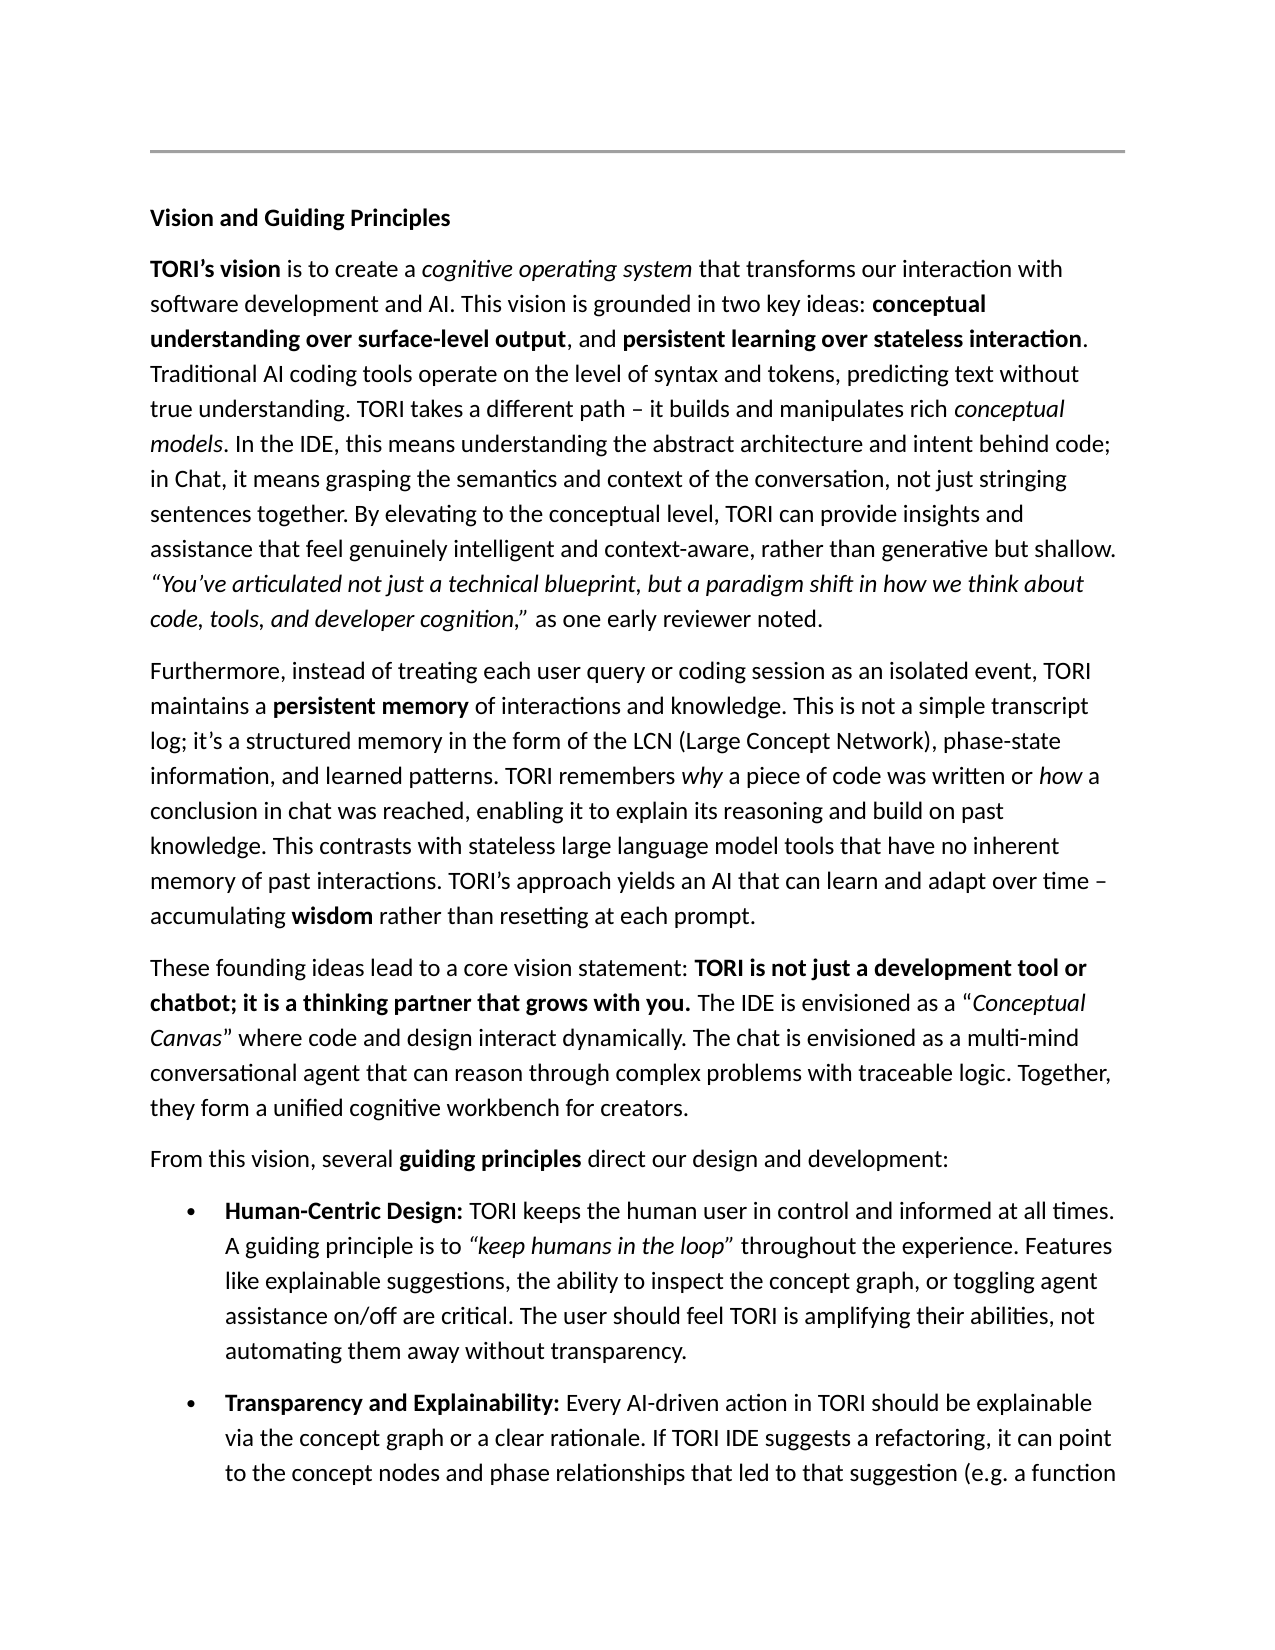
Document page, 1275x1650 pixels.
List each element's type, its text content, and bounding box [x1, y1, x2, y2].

text Vision and Guiding Principles [150, 202, 1125, 232]
text TORI’s vision is to create a cognitive operating system that transforms our interaction with software development and AI. This vision is grounded in two key ideas: conceptual understanding over surface-level output, and persistent learning over stateless interaction. Traditional AI coding tools operate on the level of syntax and tokens, predicting text without true understanding. TORI takes a different path – it builds and manipulates rich conceptual models. In the IDE, this means understanding the abstract architecture and intent behind code; in Chat, it means grasping the semantics and context of the conversation, not just stringing sentences together. By elevating to the conceptual level, TORI can provide insights and assistance that feel genuinely intelligent and context-aware, rather than generative but shallow. “You’ve articulated not just a technical blueprint, but a paradigm shift in how we think about code, tools, and developer cognition,” as one early reviewer noted. [150, 253, 1125, 634]
text Furthermore, instead of treating each user query or coding session as an isolated event, TORI maintains a persistent memory of interactions and knowledge. This is not a simple transcript log; it’s a structured memory in the form of the LCN (Large Concept Network), phase-state information, and learned patterns. TORI remembers why a piece of code was written or how a conclusion in chat was reached, enabling it to explain its reasoning and build on past knowledge. This contrasts with stateless large language model tools that have no inherent memory of past interactions. TORI’s approach yields an AI that can learn and adapt over time – accumulating wisdom rather than resetting at each prompt. [150, 655, 1125, 931]
list Human-Centric Design: TORI keeps the human user in control and informed at all times. A guiding principle is to “keep humans in the loop” throughout the experience. Features like explainable suggestions, the ability to inspect the concept graph, or toggling agent assistance on/off are critical. The user should feel TORI is amplifying their abilities, not automating them away without transparency. [187, 1195, 1125, 1366]
text These founding ideas lead to a core vision statement: TORI is not just a development tool or chatbot; it is a thinking partner that grows with you. The IDE is envisioned as a “Conceptual Canvas” where code and design interact dynamically. The chat is envisioned as a multi-mind conversational agent that can reason through complex problems with traceable logic. Together, they form a unified cognitive workbench for creators. [150, 952, 1125, 1122]
text From this vision, several guiding principles direct our design and development: [150, 1143, 1125, 1174]
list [187, 1387, 1125, 1487]
